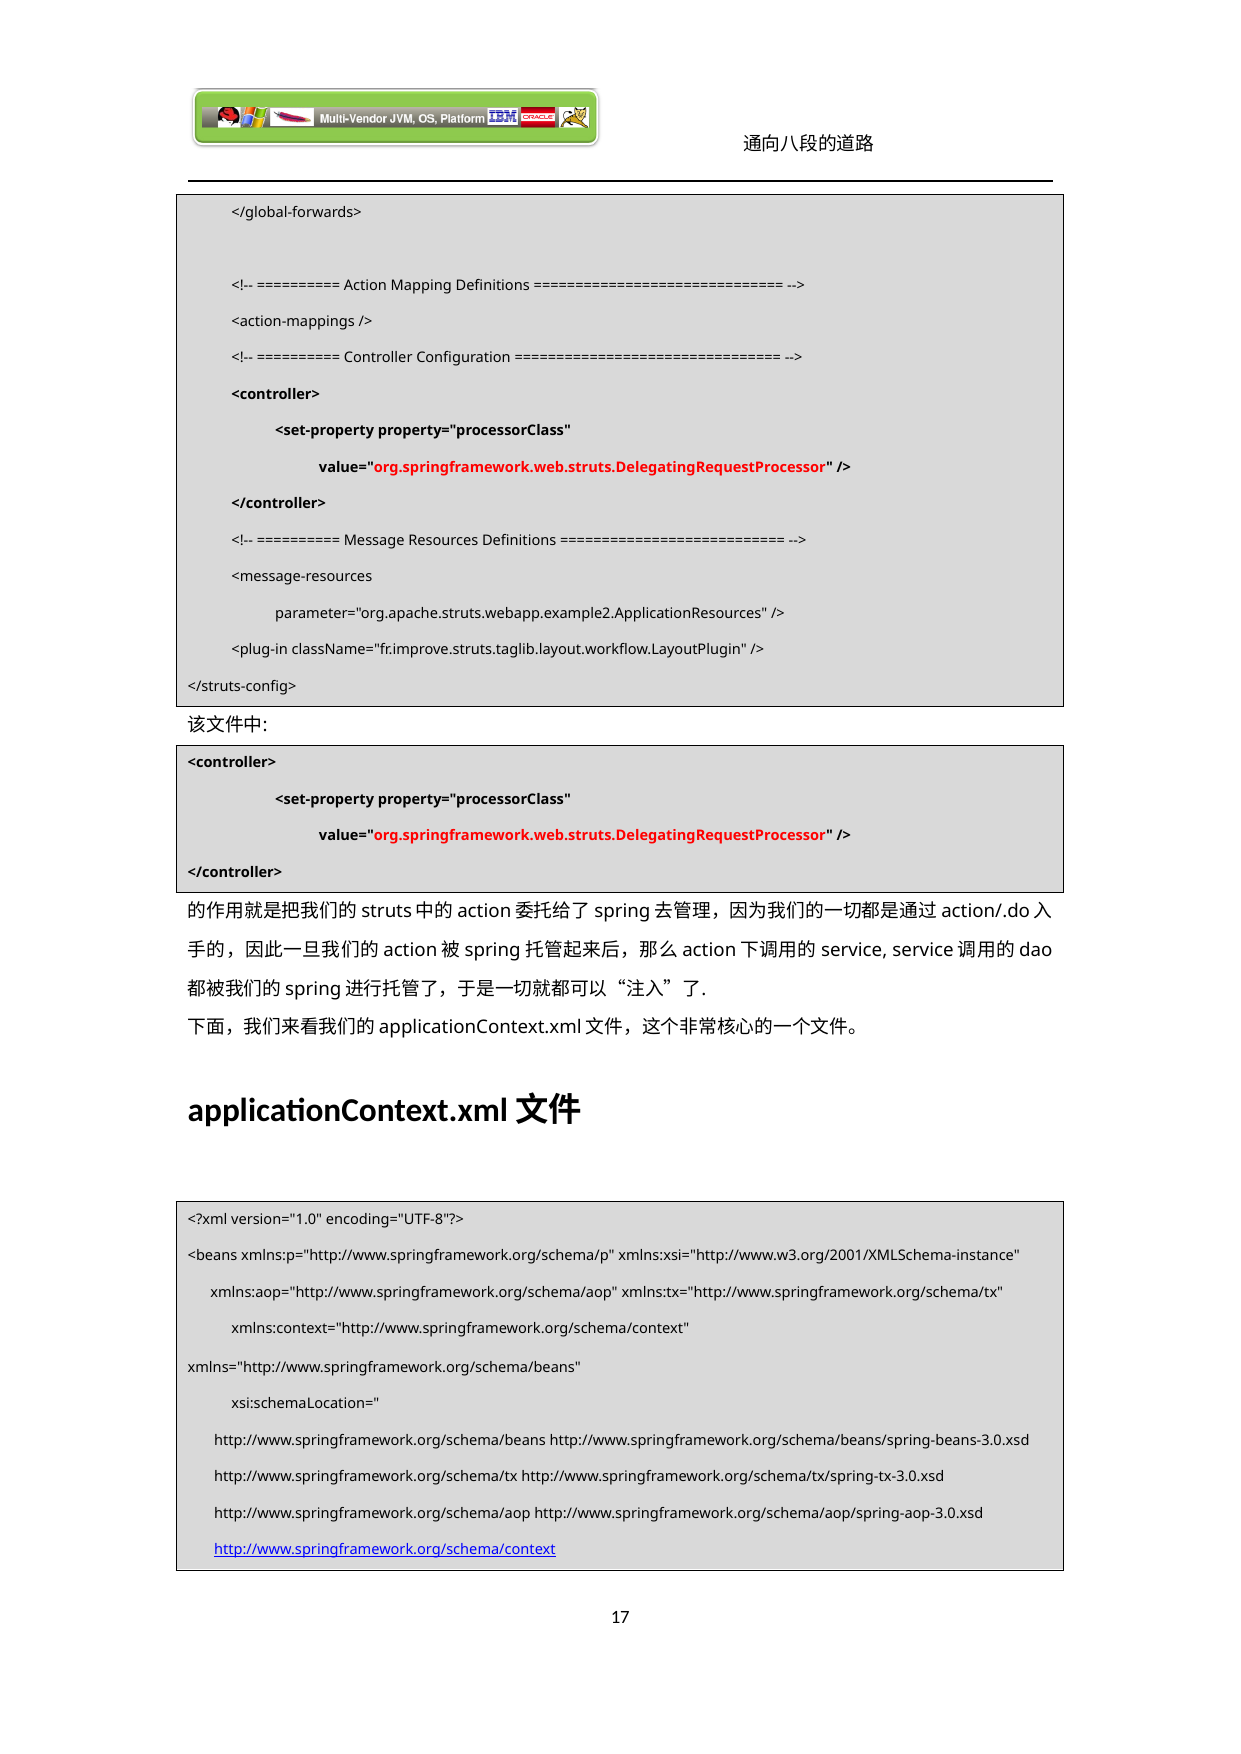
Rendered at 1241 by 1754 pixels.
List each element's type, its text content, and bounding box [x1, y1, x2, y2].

text 下面，我们来看我们的applicationContext.xml文件，这个非常核心的一个文件。 [187, 1009, 1053, 1041]
subtitle applicationContext.xml文件 [187, 1074, 1053, 1139]
text 的作用就是把我们的struts中的action委托给了spring去管理，因为我们的一切都是通过action/.do入手的，因此一旦我们的action被spring托管起来后，那么action下调用的service, service调用的dao都被我们的spring进行托管了，于是一切就都可以“注入”了. [187, 893, 1053, 1003]
text 该文件中: [187, 707, 1053, 739]
picture [187, 88, 603, 150]
table_header <controller> <set-property property="processorClass" value="org.springframework.web.struts.DelegatingRequestProcessor" /> </controller> [177, 746, 1063, 892]
